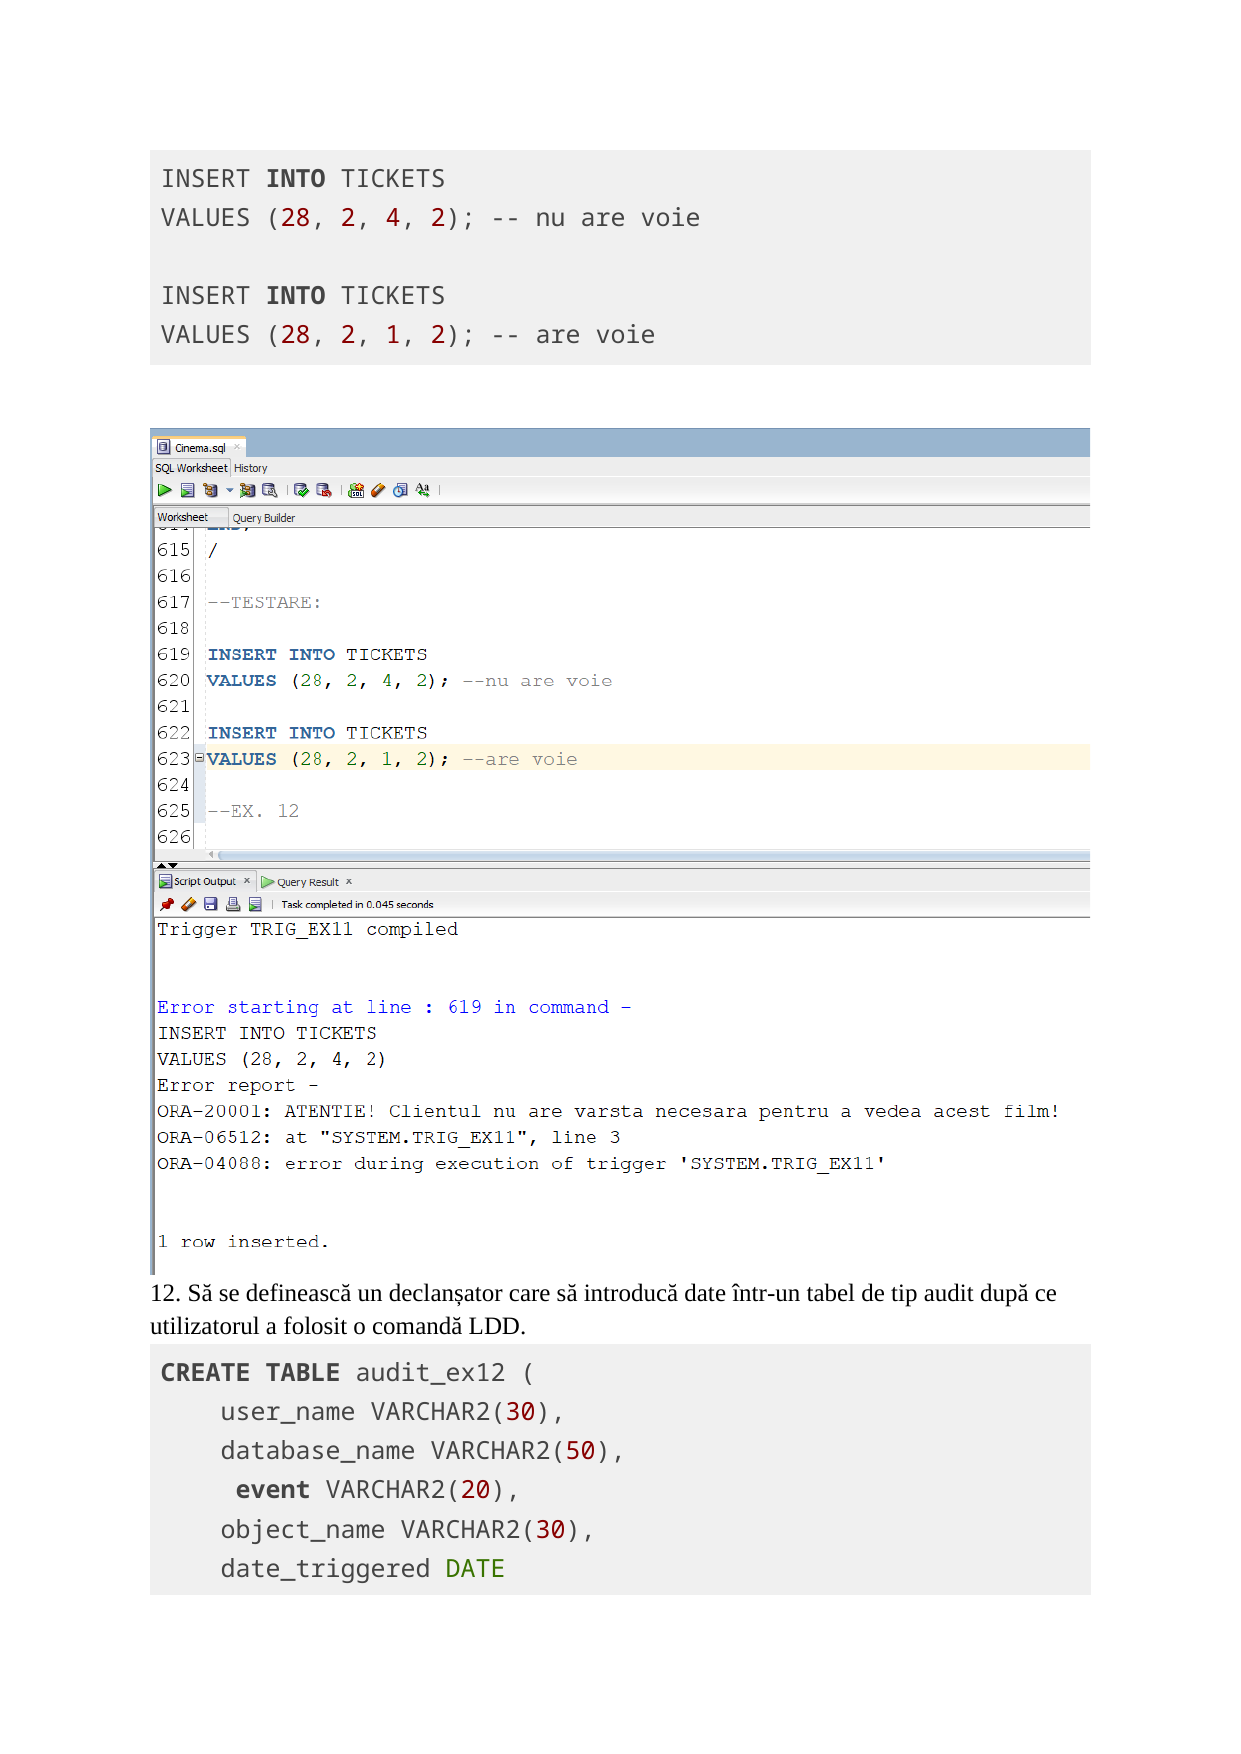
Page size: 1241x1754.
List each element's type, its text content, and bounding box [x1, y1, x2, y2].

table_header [150, 150, 1091, 365]
text 12. Să se definească un declanșator care să introducă date într-un tabel de tip audit după ce utilizatorul a folosit o comandă LDD. [150, 1278, 1090, 1340]
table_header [150, 1344, 1091, 1595]
picture [150, 428, 1091, 1275]
